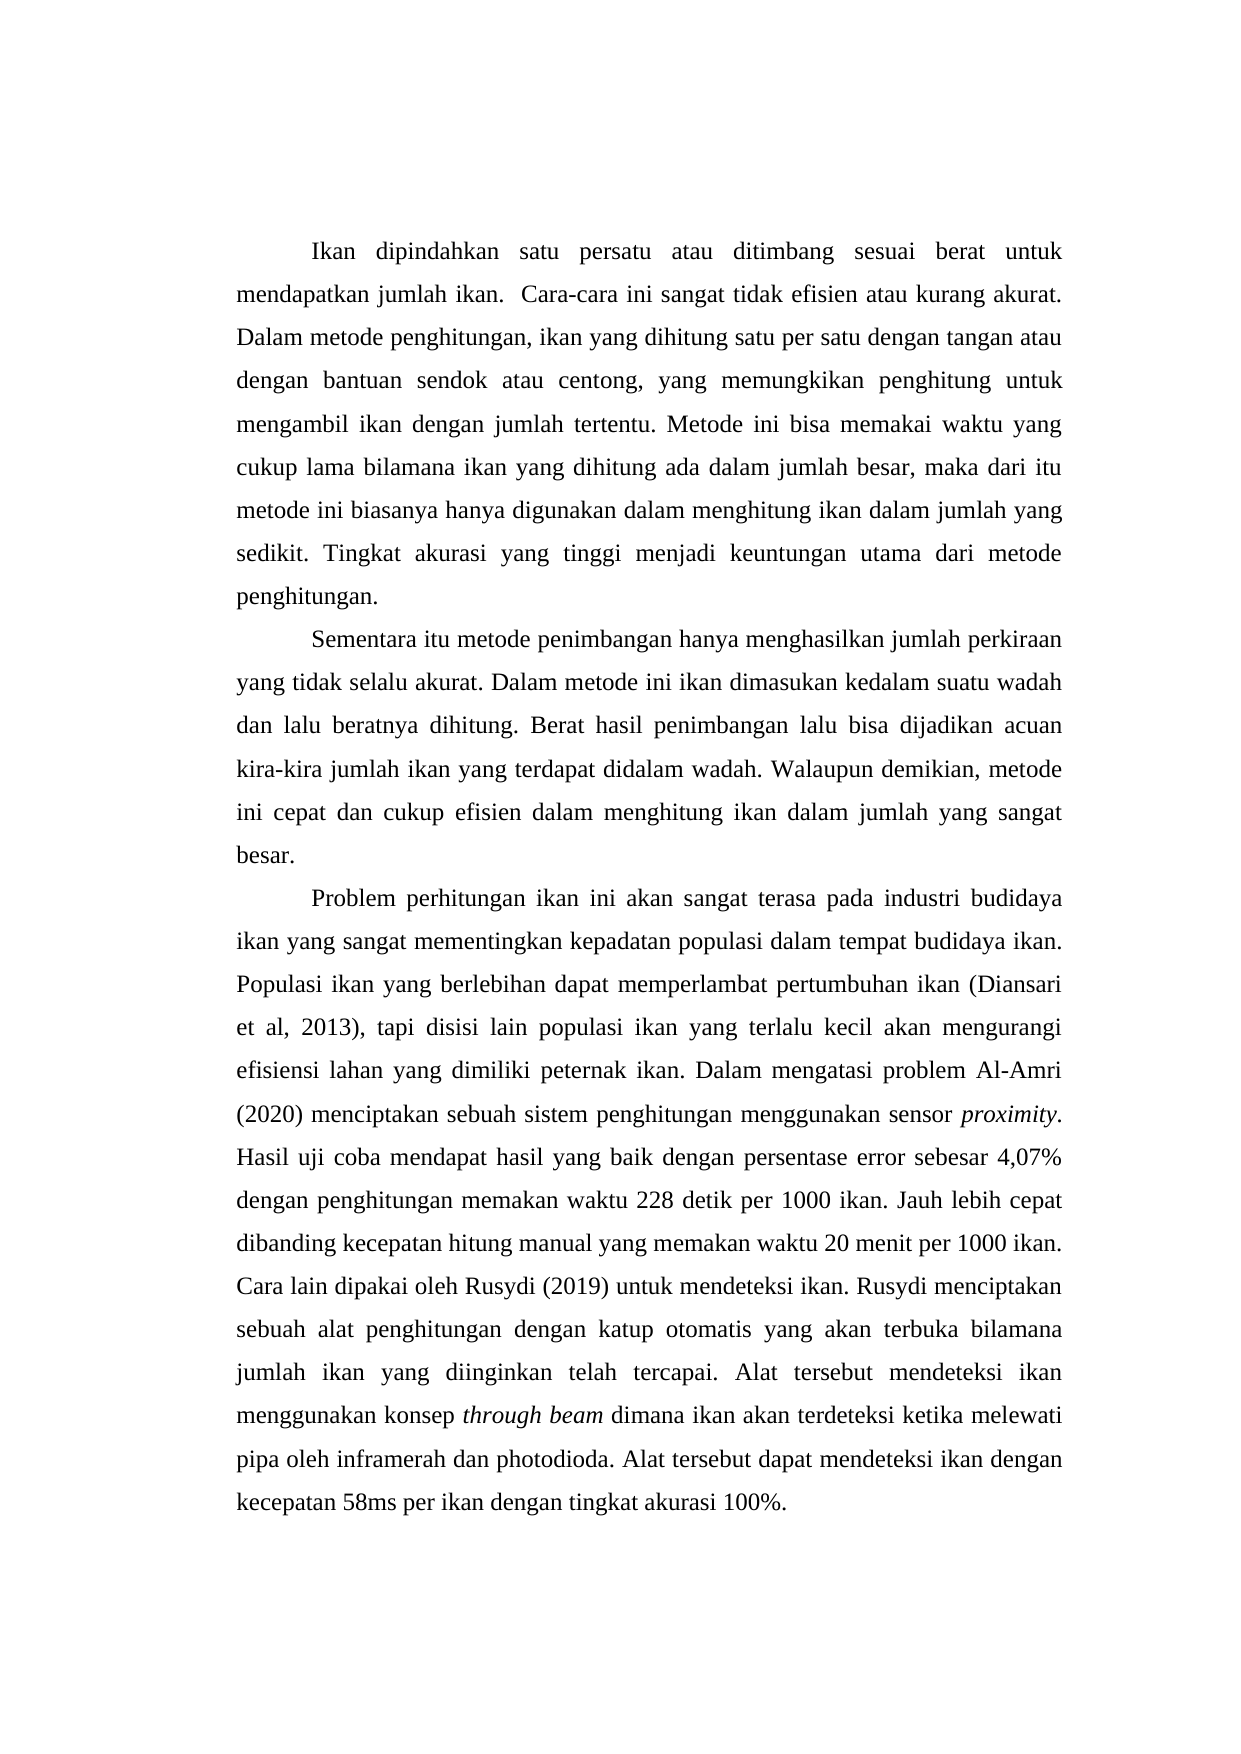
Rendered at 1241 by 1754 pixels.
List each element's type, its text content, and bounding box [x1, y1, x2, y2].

text Sementara itu metode penimbangan hanya menghasilkan jumlah perkiraan yang tidak selalu akurat. Dalam metode ini ikan dimasukan kedalam suatu wadah dan lalu beratnya dihitung. Berat hasil penimbangan lalu bisa dijadikan acuan kira-kira jumlah ikan yang terdapat didalam wadah. Walaupun demikian, metode ini cepat dan cukup efisien dalam menghitung ikan dalam jumlah yang sangat besar. [236, 624, 1063, 869]
text Problem perhitungan ikan ini akan sangat terasa pada industri budidaya ikan yang sangat mementingkan kepadatan populasi dalam tempat budidaya ikan. Populasi ikan yang berlebihan dapat memperlambat pertumbuhan ikan (Diansari et al, 2013), tapi disisi lain populasi ikan yang terlalu kecil akan mengurangi efisiensi lahan yang dimiliki peternak ikan. Dalam mengatasi problem Al-Amri (2020) menciptakan sebuah sistem penghitungan menggunakan sensor proximity. Hasil uji coba mendapat hasil yang baik dengan persentase error sebesar 4,07% dengan penghitungan memakan waktu 228 detik per 1000 ikan. Jauh lebih cepat dibanding kecepatan hitung manual yang memakan waktu 20 menit per 1000 ikan. Cara lain dipakai oleh Rusydi (2019) untuk mendeteksi ikan. Rusydi menciptakan sebuah alat penghitungan dengan katup otomatis yang akan terbuka bilamana jumlah ikan yang diinginkan telah tercapai. Alat tersebut mendeteksi ikan menggunakan konsep through beam dimana ikan akan terdeteksi ketika melewati pipa oleh inframerah dan photodioda. Alat tersebut dapat mendeteksi ikan dengan kecepatan 58ms per ikan dengan tingkat akurasi 100%. [236, 883, 1063, 1516]
text Ikan dipindahkan satu persatu atau ditimbang sesuai berat untuk mendapatkan jumlah ikan. Cara-cara ini sangat tidak efisien atau kurang akurat. Dalam metode penghitungan, ikan yang dihitung satu per satu dengan tangan atau dengan bantuan sendok atau centong, yang memungkikan penghitung untuk mengambil ikan dengan jumlah tertentu. Metode ini bisa memakai waktu yang cukup lama bilamana ikan yang dihitung ada dalam jumlah besar, maka dari itu metode ini biasanya hanya digunakan dalam menghitung ikan dalam jumlah yang sedikit. Tingkat akurasi yang tinggi menjadi keuntungan utama dari metode penghitungan. [236, 236, 1063, 610]
